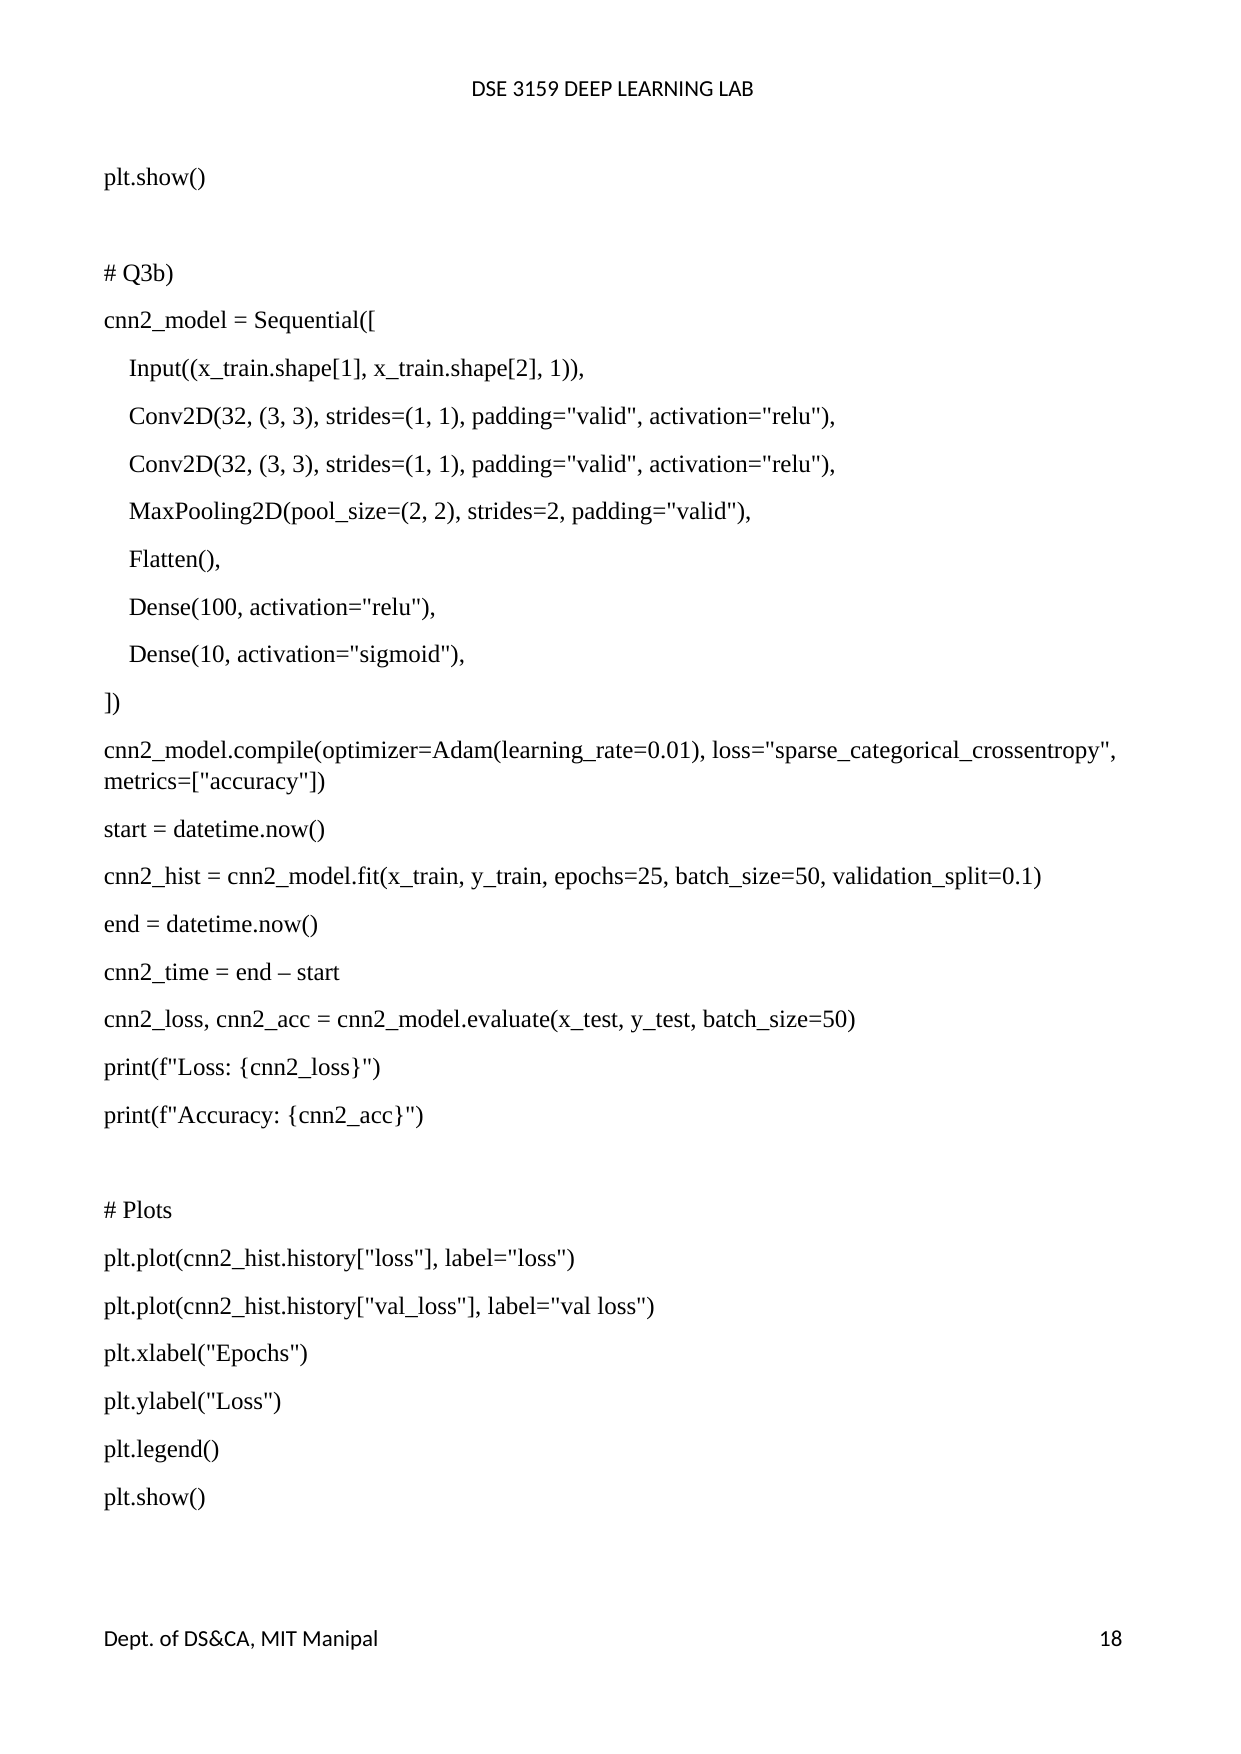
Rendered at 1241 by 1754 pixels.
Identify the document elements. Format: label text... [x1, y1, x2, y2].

text plt.plot(cnn2_hist.history["val_loss"], label="val loss") [103, 1291, 1122, 1319]
text plt.legend() [103, 1434, 1122, 1463]
text MaxPooling2D(pool_size=(2, 2), strides=2, padding="valid"), [103, 496, 1122, 525]
text print(f"Accuracy: {cnn2_acc}") [103, 1100, 1122, 1129]
text plt.show() [103, 1482, 1122, 1510]
text cnn2_hist = cnn2_model.fit(x_train, y_train, epochs=25, batch_size=50, validation_split=0.1) [103, 861, 1122, 890]
text # Plots [103, 1195, 1122, 1224]
text Dense(10, activation="sigmoid"), [103, 639, 1122, 668]
text Conv2D(32, (3, 3), strides=(1, 1), padding="valid", activation="relu"), [103, 449, 1122, 477]
text end = datetime.now() [103, 909, 1122, 938]
text plt.xlabel("Epochs") [103, 1338, 1122, 1367]
text print(f"Loss: {cnn2_loss}") [103, 1052, 1122, 1081]
text cnn2_loss, cnn2_acc = cnn2_model.evaluate(x_test, y_test, batch_size=50) [103, 1004, 1122, 1033]
text plt.show() [103, 162, 1122, 191]
text Input((x_train.shape[1], x_train.shape[2], 1)), [103, 353, 1122, 382]
text cnn2_time = end – start [103, 957, 1122, 986]
text Flatten(), [103, 544, 1122, 573]
text plt.ylabel("Loss") [103, 1386, 1122, 1415]
text Dense(100, activation="relu"), [103, 592, 1122, 621]
text Conv2D(32, (3, 3), strides=(1, 1), padding="valid", activation="relu"), [103, 401, 1122, 430]
text ]) [103, 687, 1122, 716]
text cnn2_model = Sequential([ [103, 306, 1122, 334]
text # Q3b) [103, 258, 1122, 287]
text start = datetime.now() [103, 814, 1122, 842]
text cnn2_model.compile(optimizer=Adam(learning_rate=0.01), loss="sparse_categorical_crossentropy", metrics=["accuracy"]) [103, 735, 1122, 795]
text plt.plot(cnn2_hist.history["loss"], label="loss") [103, 1243, 1122, 1272]
